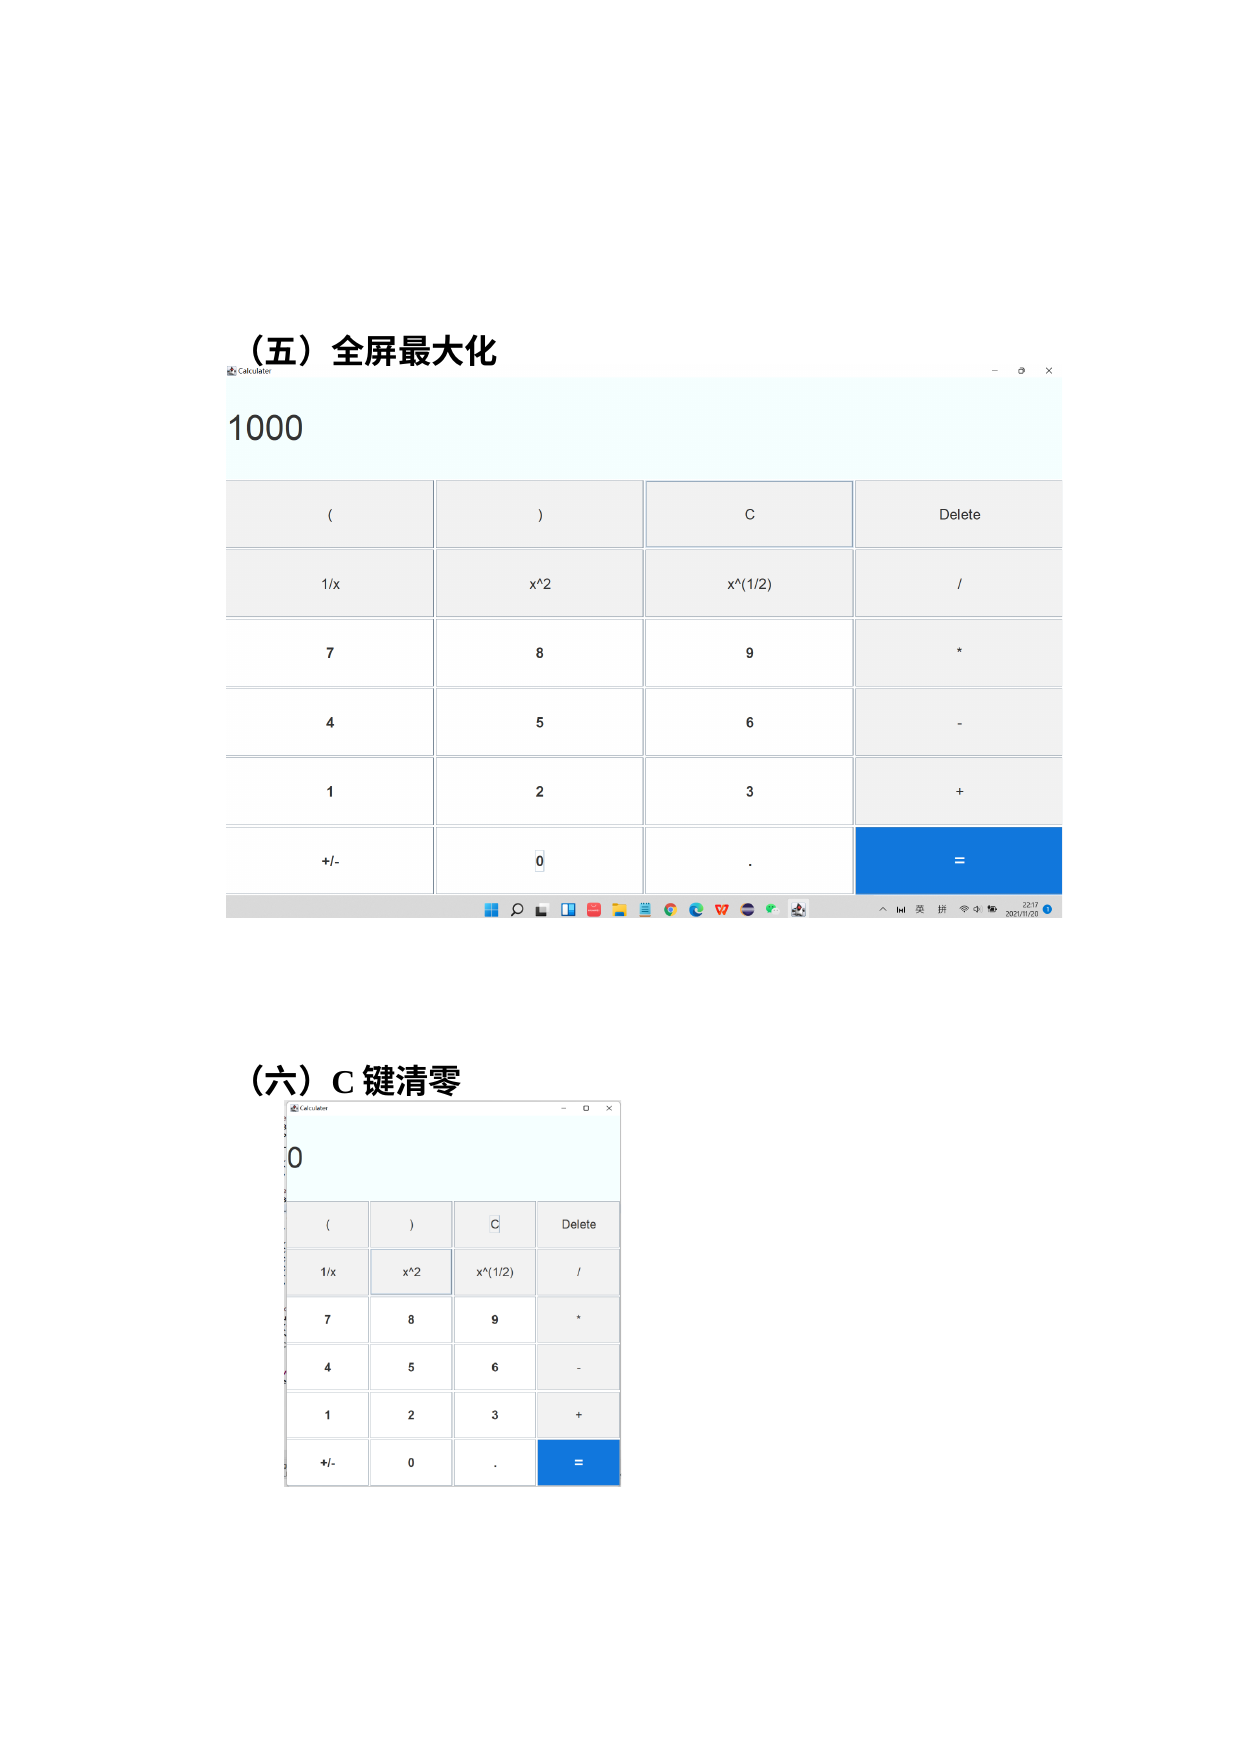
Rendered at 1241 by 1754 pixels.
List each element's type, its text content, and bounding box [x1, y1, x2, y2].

list 全屏最大化 [187, 317, 1053, 382]
list C键清零 [187, 1047, 1053, 1112]
picture [284, 1112, 622, 1487]
picture [226, 364, 1063, 918]
